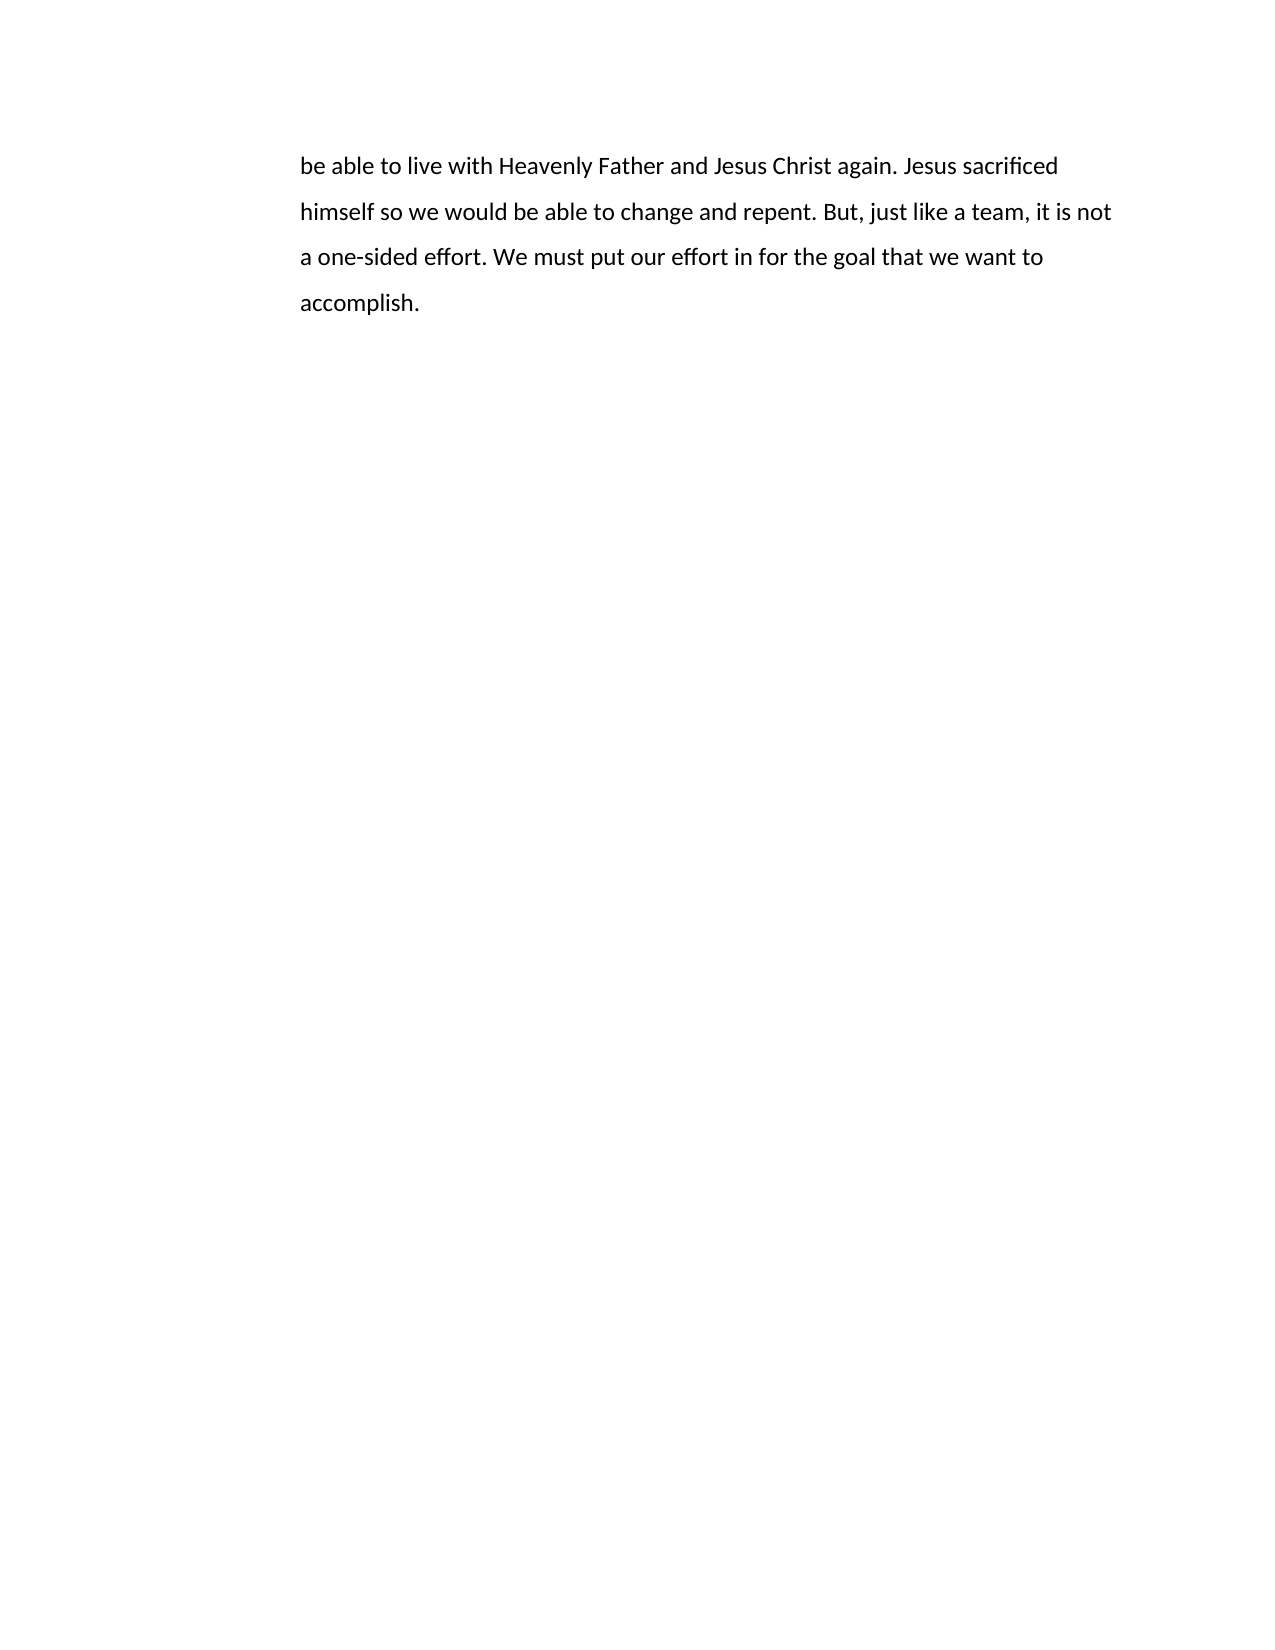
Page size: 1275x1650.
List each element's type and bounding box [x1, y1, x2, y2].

list [262, 150, 1125, 318]
